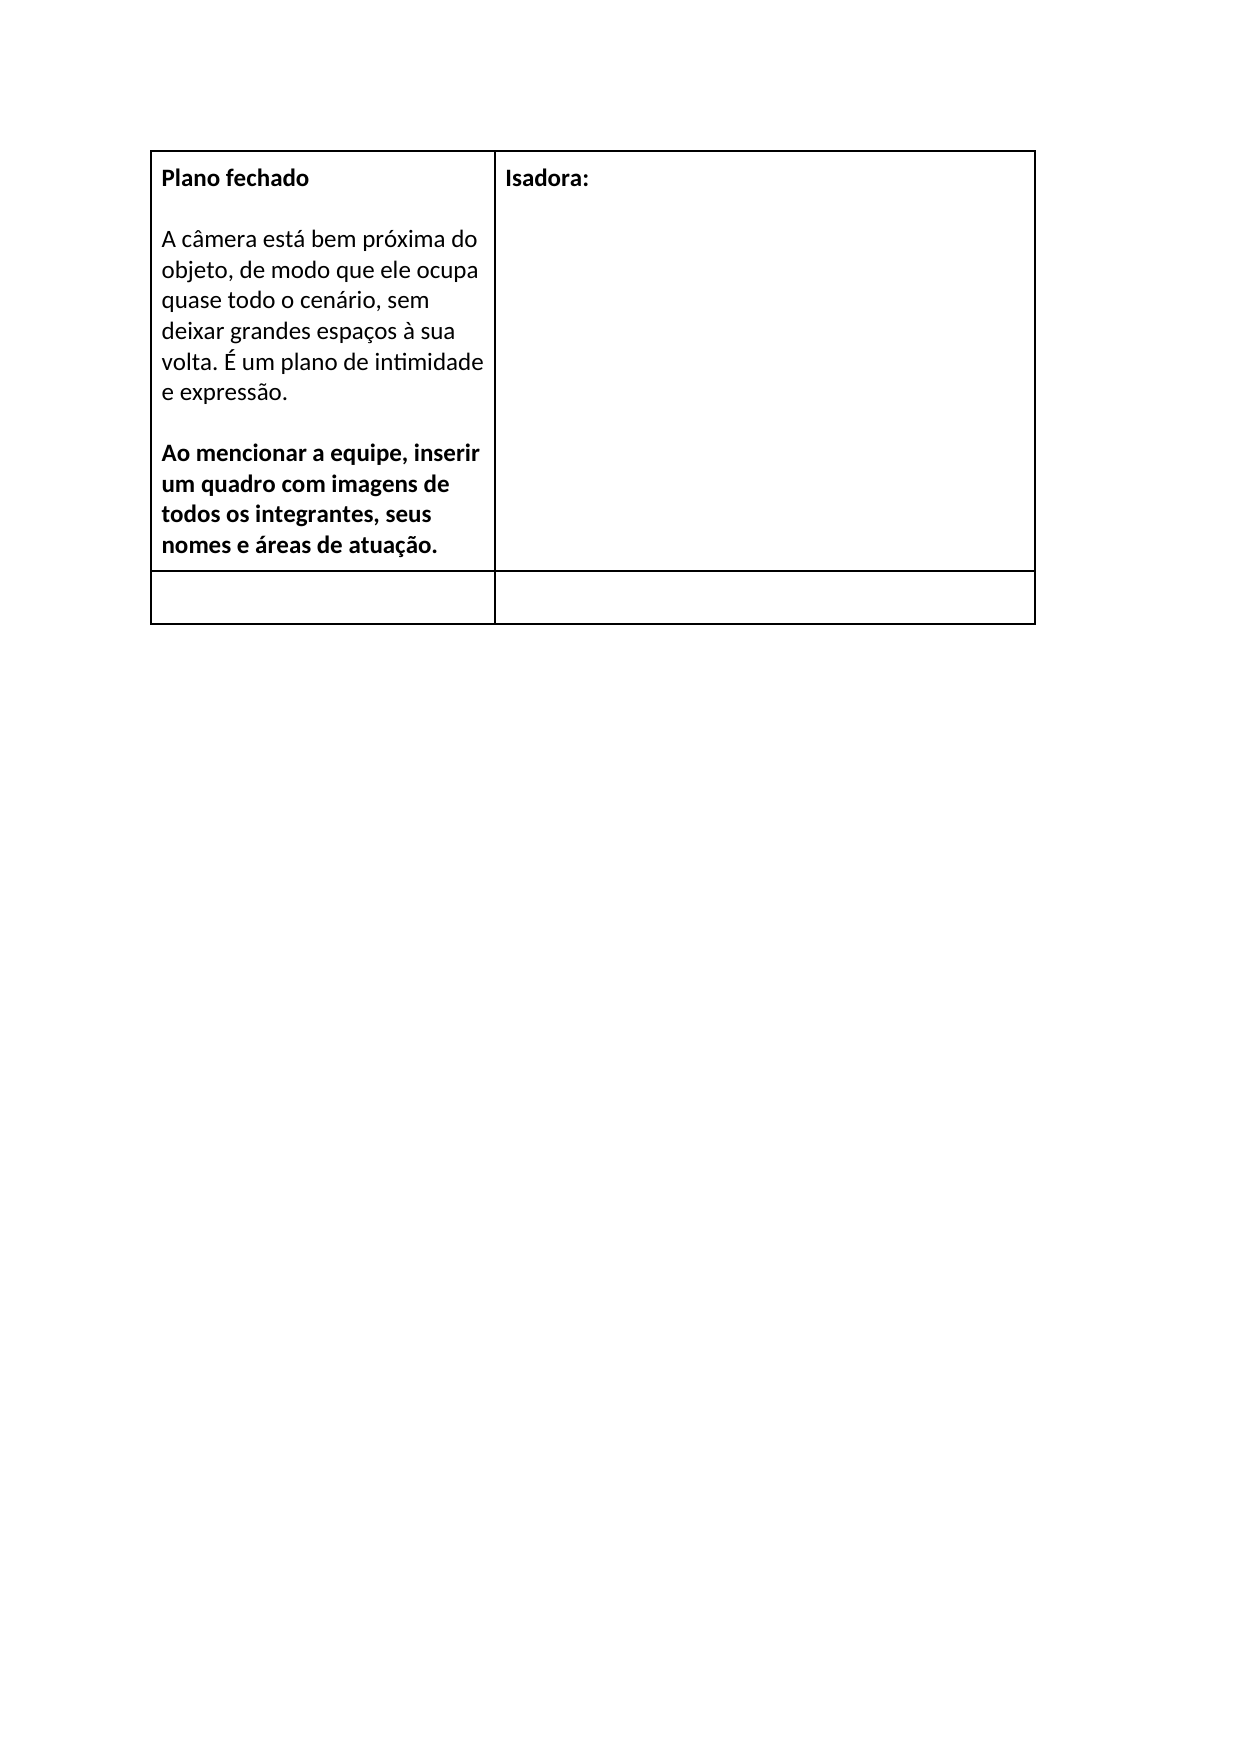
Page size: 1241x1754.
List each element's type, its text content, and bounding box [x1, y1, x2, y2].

table_cell Isadora: [496, 152, 1034, 570]
table_cell [496, 572, 1034, 623]
table_cell [152, 572, 494, 623]
table_cell Plano fechado A câmera está bem próxima do objeto, de modo que ele ocupa quase todo o cenário, sem deixar grandes espaços à sua volta. É um plano de intimidade e expressão. Ao mencionar a equipe, inserir um quadro com imagens de todos os integrantes, seus nomes e áreas de atuação. [152, 152, 494, 570]
